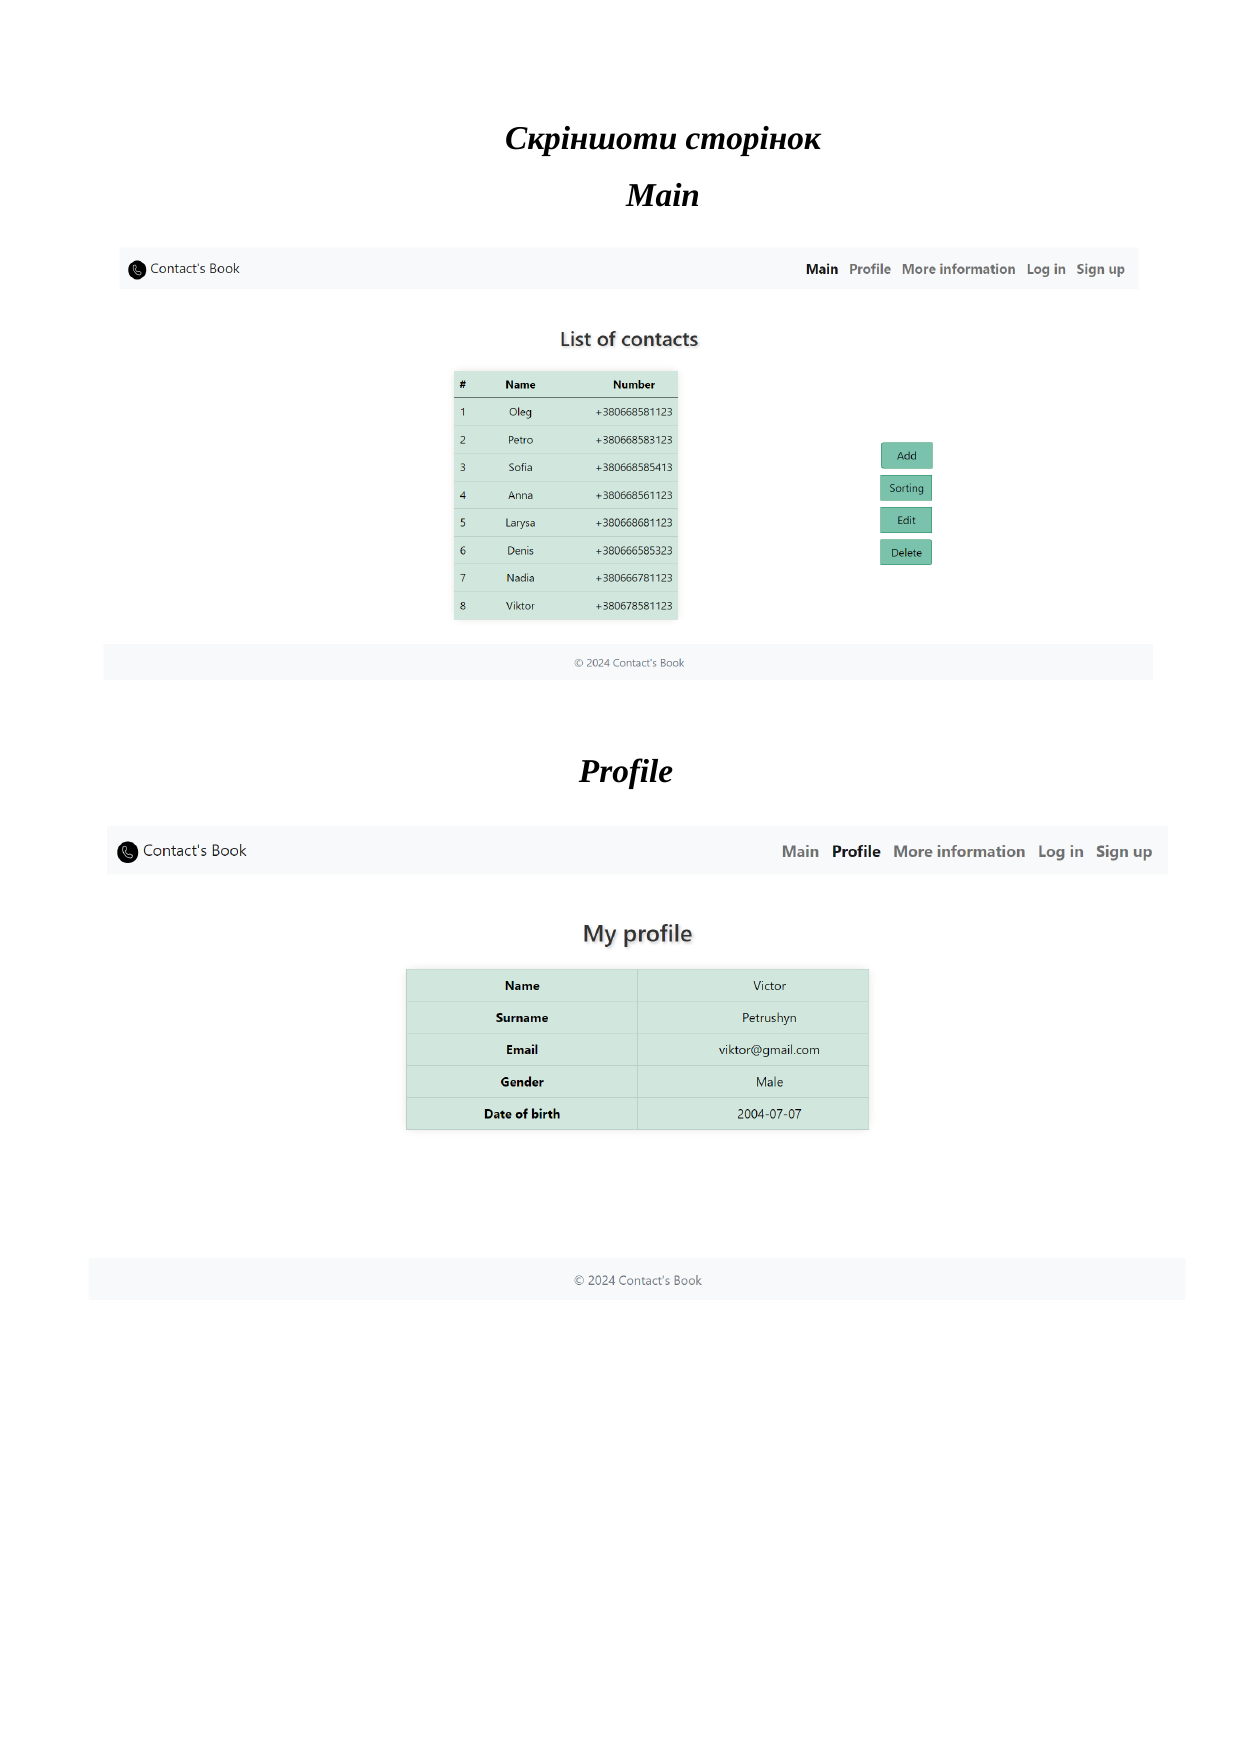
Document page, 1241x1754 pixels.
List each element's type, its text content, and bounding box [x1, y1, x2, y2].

text Profile [103, 751, 1152, 789]
picture [88, 808, 1186, 1300]
text Main [177, 176, 1152, 214]
text Скріншоти сторінок [177, 118, 1152, 156]
picture [103, 233, 1154, 680]
